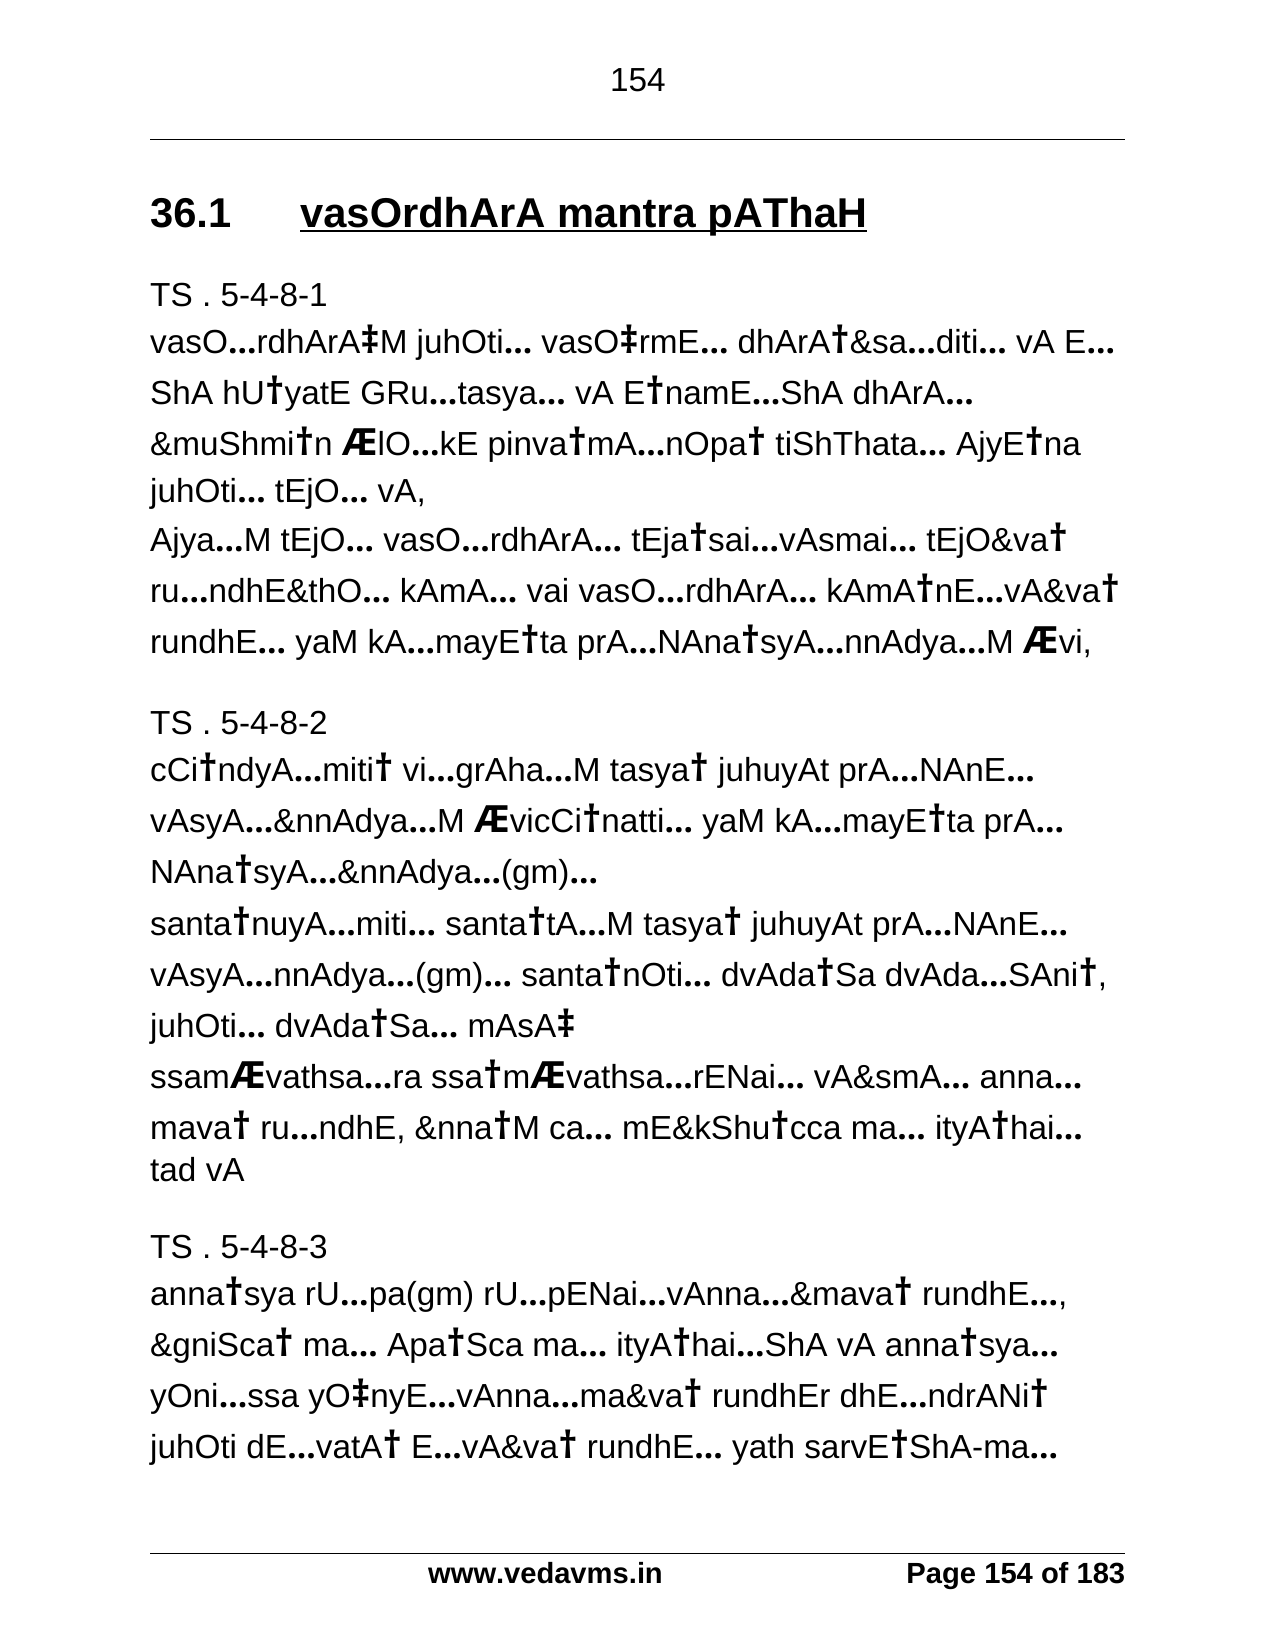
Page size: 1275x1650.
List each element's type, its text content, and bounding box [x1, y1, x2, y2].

text santa†nuyA…miti… santa†tA…M tasya† juhuyAt prA…NAnE…vAsyA…nnAdya…(gm)… santa†nOti… dvAda†Sa dvAda…SAni†, juhOti… dvAda†Sa… mAsA‡ [150, 895, 1125, 1048]
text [150, 1265, 1125, 1469]
text Ajya…M tEjO… vasO…rdhArA… tEja†sai…vAsmai… tEjO&va† ru…ndhE&thO… kAmA… vai vasO…rdhArA… kAmA†nE…vA&va† rundhE… yaM kA…mayE†ta prA…NAna†syA…nnAdya…M Ævi, [150, 512, 1125, 665]
text vasO…rdhArA‡M juhOti… vasO‡rmE… dhArA†&sa…diti… vA E…ShA hU†yatE GRu…tasya… vA E†namE…ShA dhArA…&muShmi†n ÆlO…kE pinva†mA…nOpa† tiShThata… AjyE†na juhOti… tEjO… vA, [150, 313, 1125, 512]
text ssamÆvathsa…ra ssa†mÆvathsa…rENai… vA&smA… anna…mava† ru…ndhE, &nna†M ca… mE&kShu†cca ma… ityA†hai… tad vA [150, 1048, 1125, 1188]
text TS . 5-4-8-3 [150, 1227, 1125, 1265]
text TS . 5-4-8-1 [150, 275, 1125, 313]
subtitle vasOrdhArA mantra pAThaH [150, 188, 1125, 236]
text cCi†ndyA…miti† vi…grAha…M tasya† juhuyAt prA…NAnE…vAsyA…&nnAdya…M ÆvicCi†natti… yaM kA…mayE†ta prA…NAna†syA…&nnAdya…(gm)… [150, 742, 1125, 895]
text TS . 5-4-8-2 [150, 703, 1125, 742]
